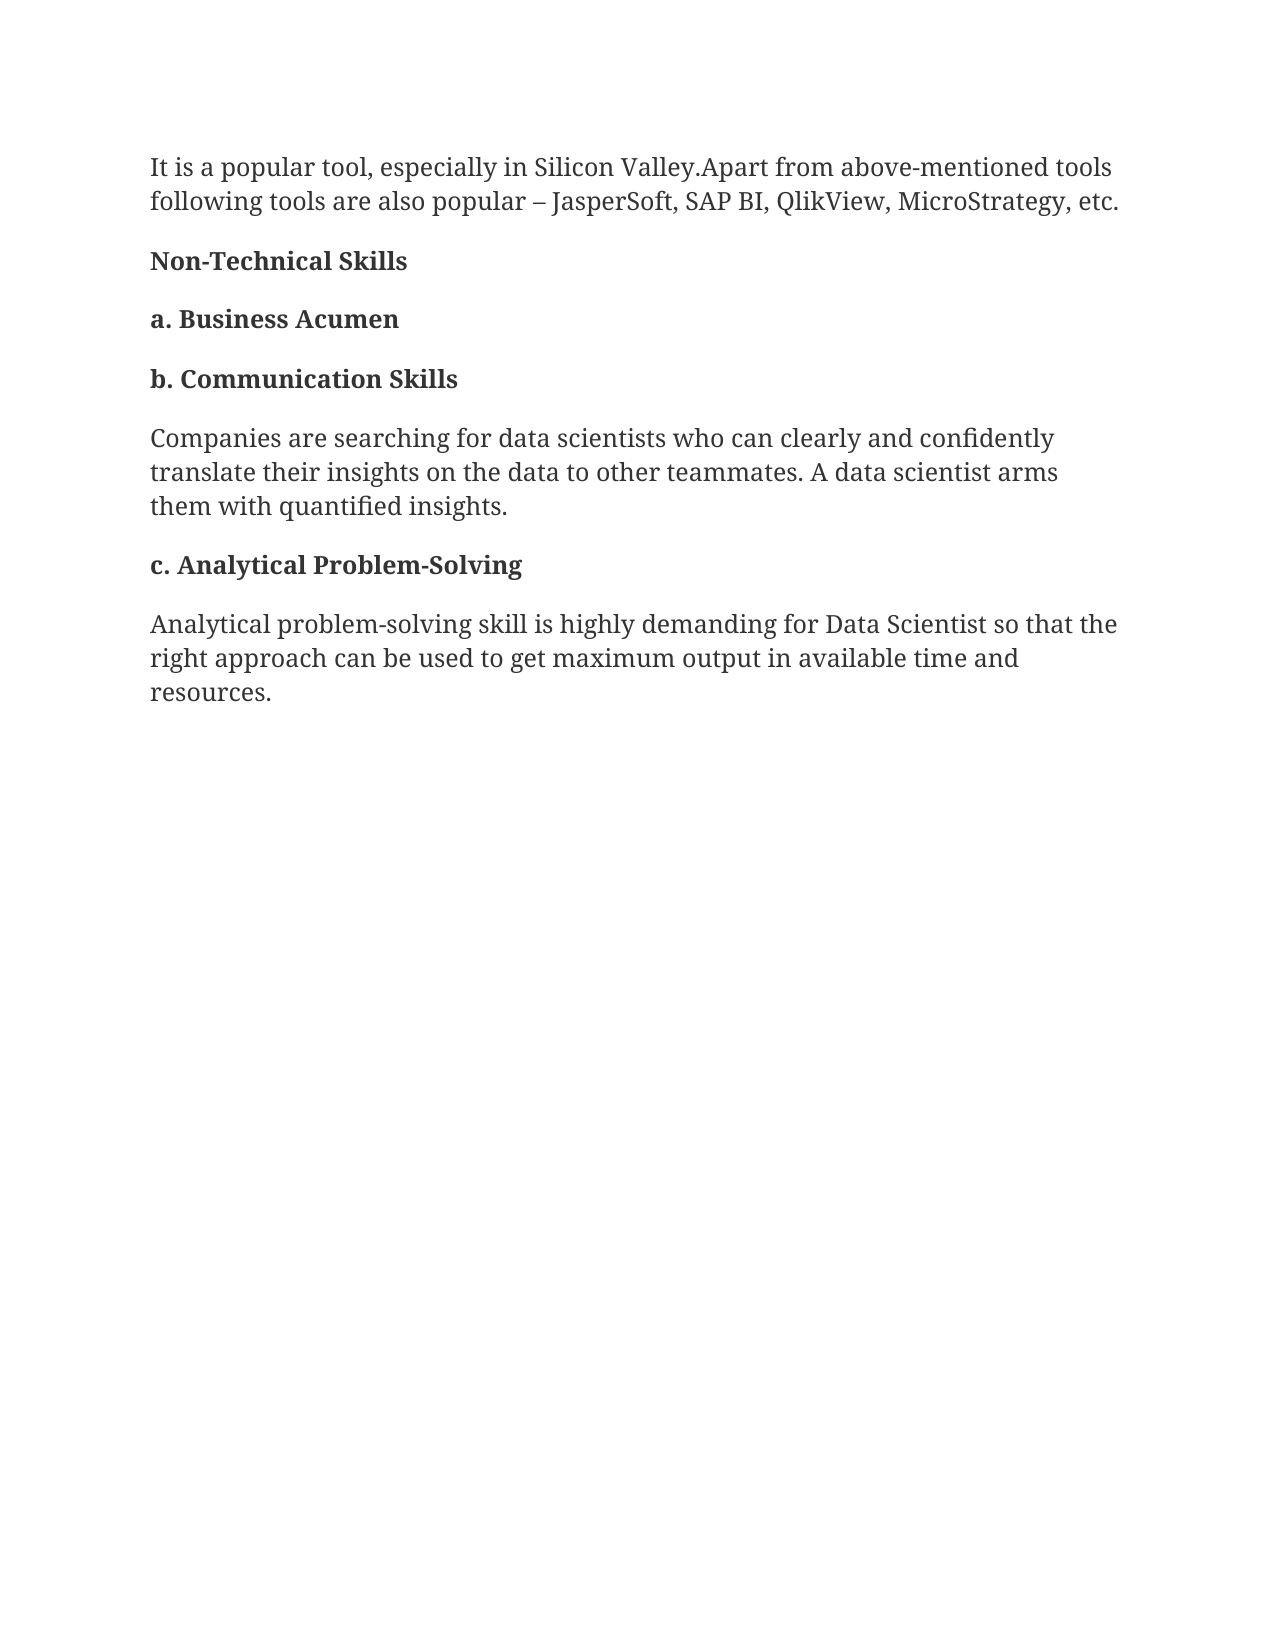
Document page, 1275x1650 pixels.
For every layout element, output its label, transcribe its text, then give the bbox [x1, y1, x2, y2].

text a. Business Acumen [150, 302, 1125, 336]
text b. Communication Skills [150, 361, 1125, 395]
text c. Analytical Problem-Solving [150, 547, 1125, 582]
text Analytical problem-solving skill is highly demanding for Data Scientist so that the right approach can be used to get maximum output in available time and resources. [150, 607, 1125, 709]
text It is a popular tool, especially in Silicon Valley.Apart from above-mentioned tools following tools are also popular – JasperSoft, SAP BI, QlikView, MicroStrategy, etc. [150, 150, 1125, 218]
text Companies are searching for data scientists who can clearly and confidently translate their insights on the data to other teammates. A data scientist arms them with quantified insights. [150, 420, 1125, 522]
text Non-Technical Skills [150, 243, 1125, 277]
